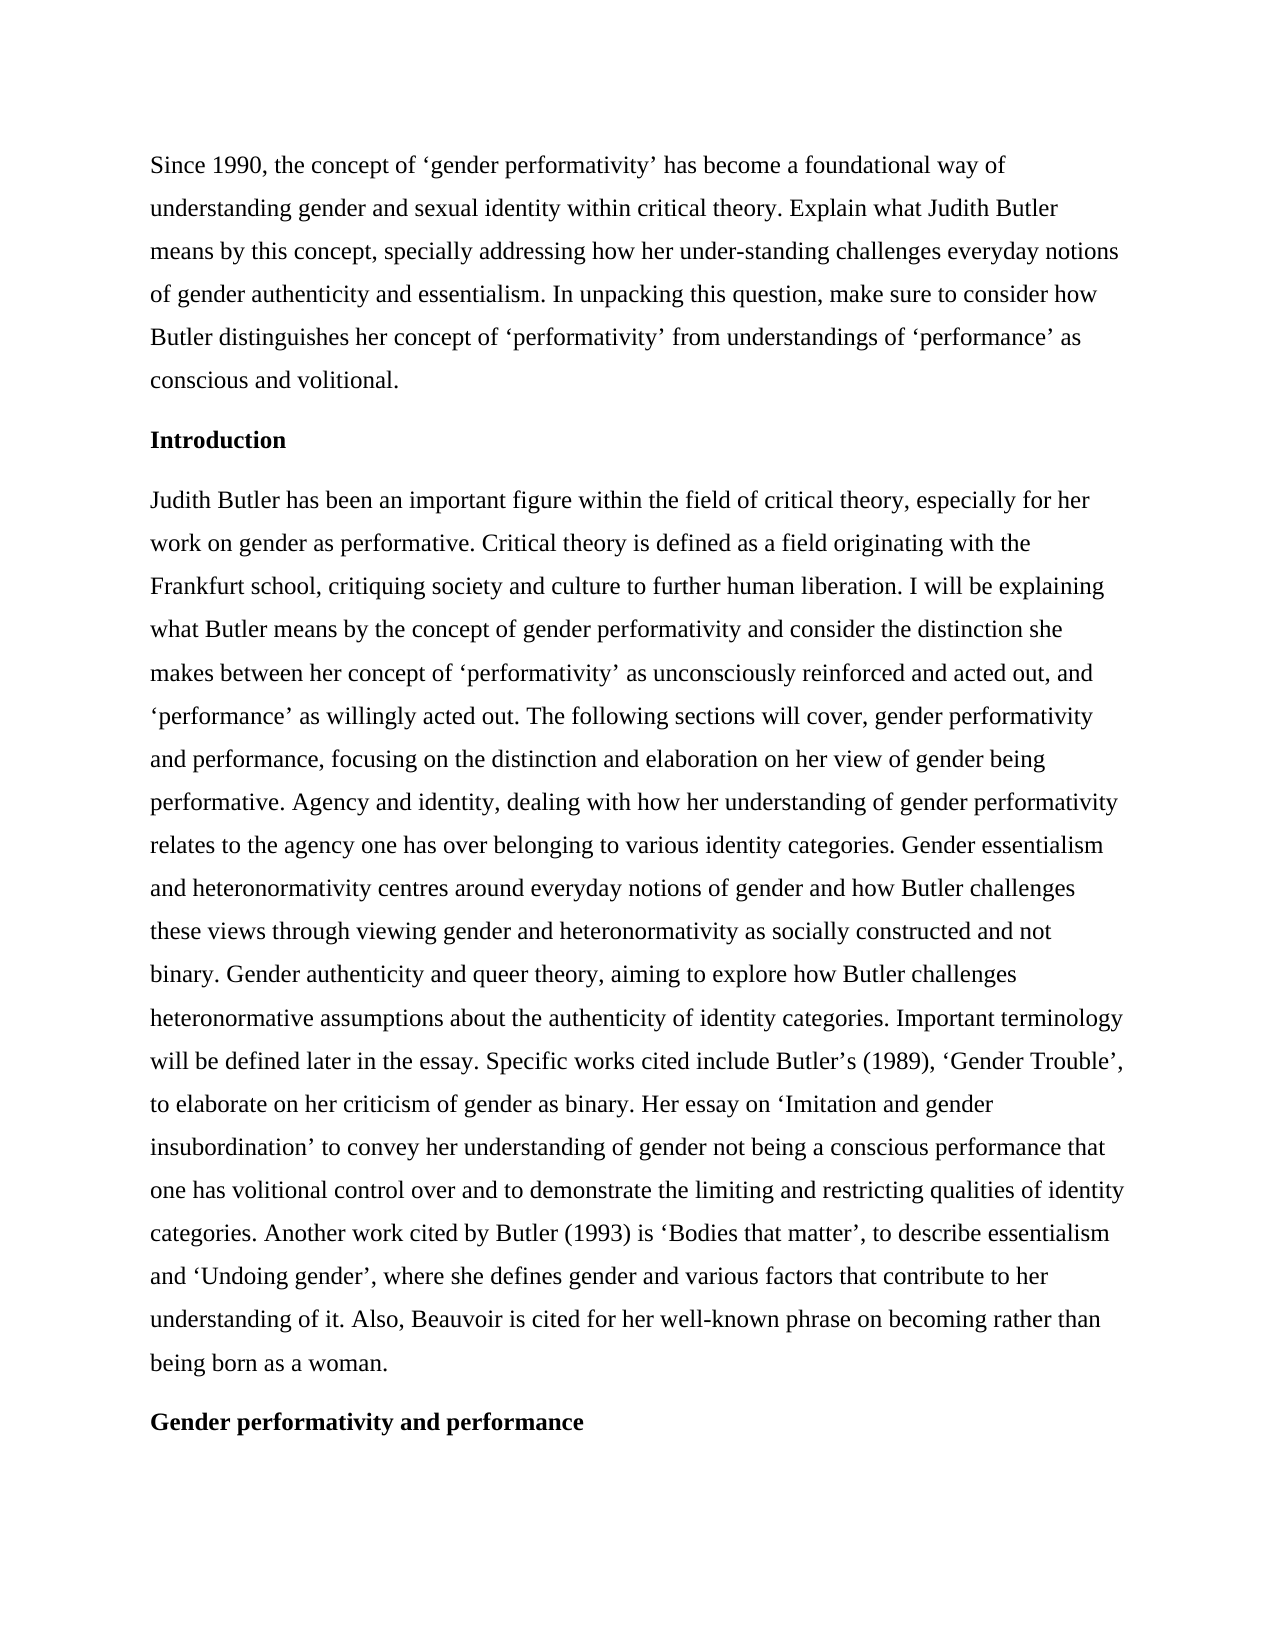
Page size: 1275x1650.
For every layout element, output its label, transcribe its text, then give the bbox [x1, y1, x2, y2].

text Introduction [150, 425, 1125, 454]
text Since 1990, the concept of ‘gender performativity’ has become a foundational way of understanding gender and sexual identity within critical theory. Explain what Judith Butler means by this concept, specially addressing how her under-standing challenges everyday notions of gender authenticity and essentialism. In unpacking this question, make sure to consider how Butler distinguishes her concept of ‘performativity’ from understandings of ‘performance’ as conscious and volitional. [150, 150, 1125, 394]
text Gender performativity and performance [150, 1407, 1125, 1436]
text Judith Butler has been an important figure within the field of critical theory, especially for her work on gender as performative. Critical theory is defined as a field originating with the Frankfurt school, critiquing society and culture to further human liberation. I will be explaining what Butler means by the concept of gender performativity and consider the distinction she makes between her concept of ‘performativity’ as unconsciously reinforced and acted out, and ‘performance’ as willingly acted out. The following sections will cover, gender performativity and performance, focusing on the distinction and elaboration on her view of gender being performative. Agency and identity, dealing with how her understanding of gender performativity relates to the agency one has over belonging to various identity categories. Gender essentialism and heteronormativity centres around everyday notions of gender and how Butler challenges these views through viewing gender and heteronormativity as socially constructed and not binary. Gender authenticity and queer theory, aiming to explore how Butler challenges heteronormative assumptions about the authenticity of identity categories. Important terminology will be defined later in the essay. Specific works cited include Butler’s (1989), ‘Gender Trouble’, to elaborate on her criticism of gender as binary. Her essay on ‘Imitation and gender insubordination’ to convey her understanding of gender not being a conscious performance that one has volitional control over and to demonstrate the limiting and restricting qualities of identity categories. Another work cited by Butler (1993) is ‘Bodies that matter’, to describe essentialism and ‘Undoing gender’, where she defines gender and various factors that contribute to her understanding of it. Also, Beauvoir is cited for her well-known phrase on becoming rather than being born as a woman. [150, 485, 1125, 1376]
